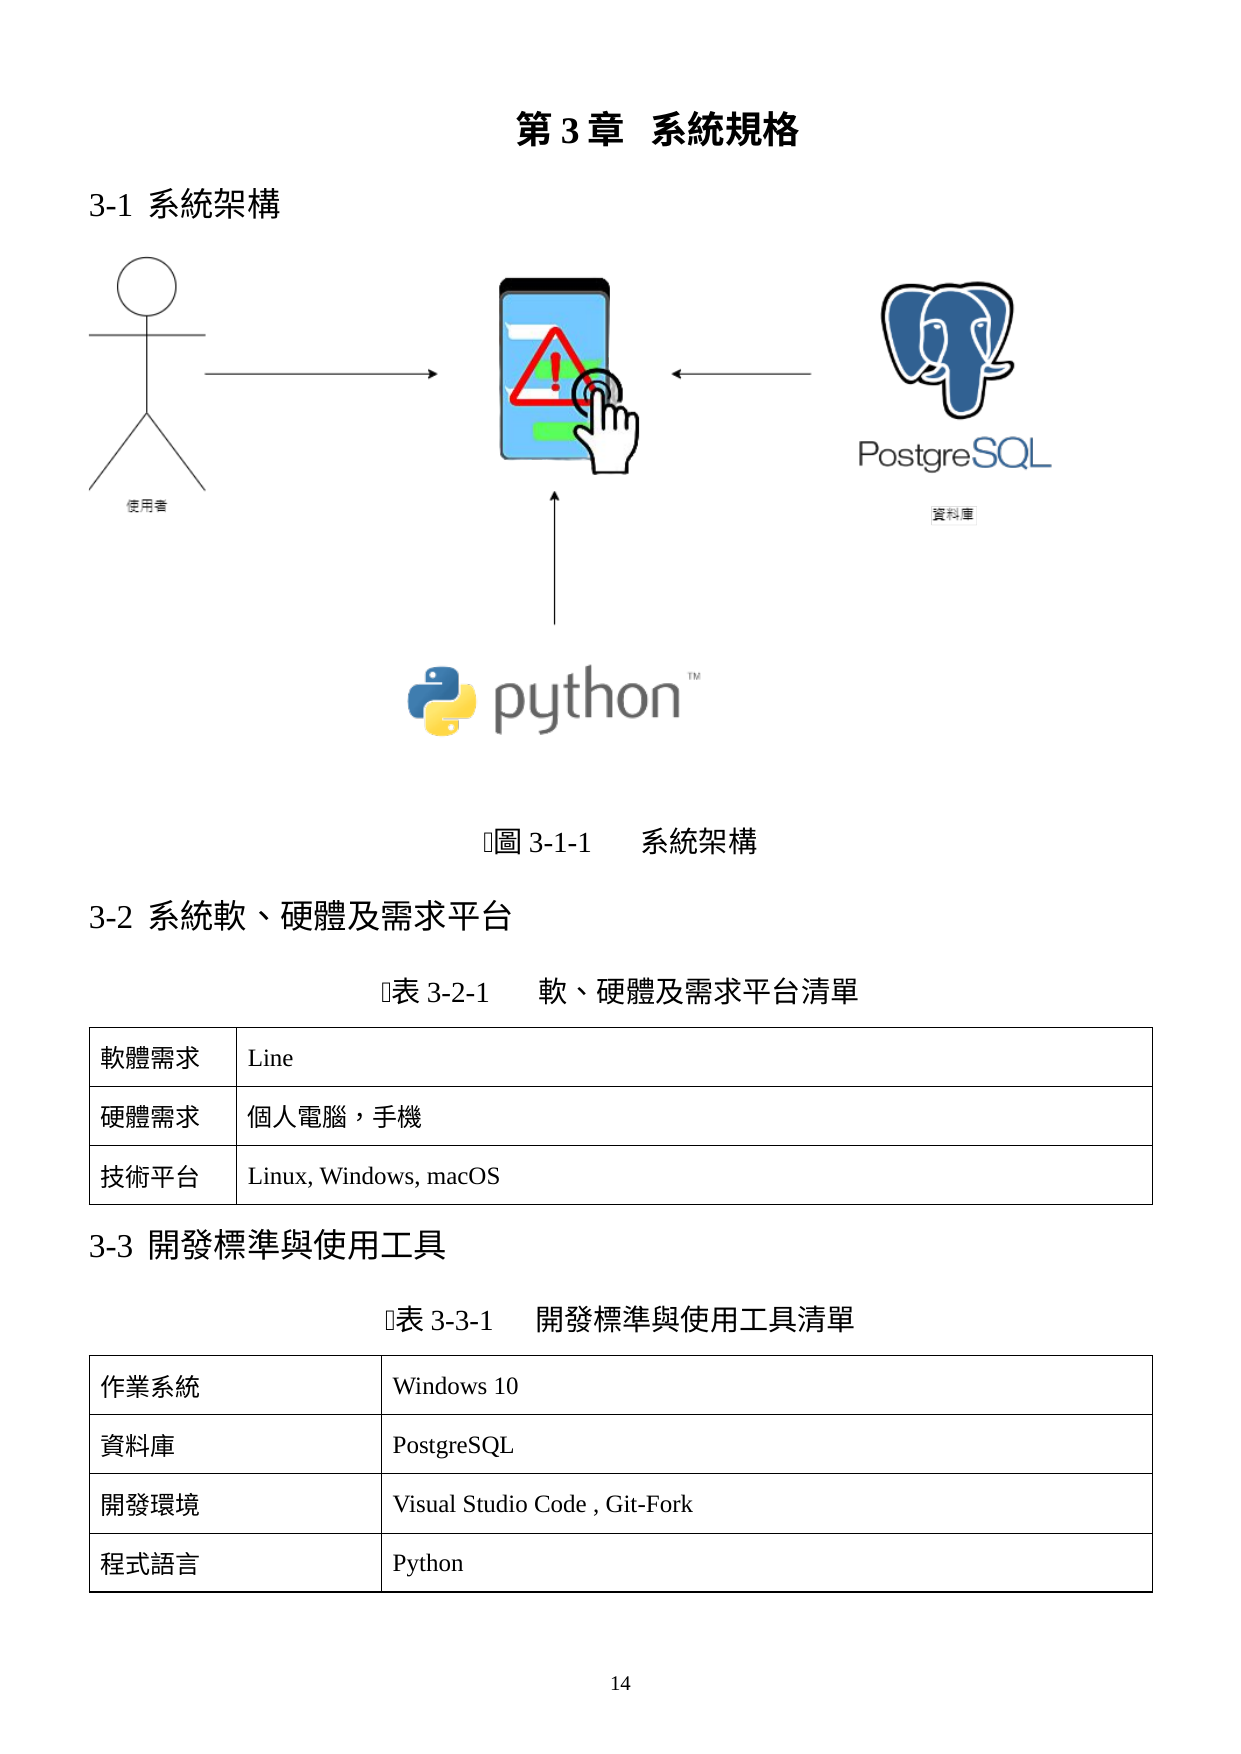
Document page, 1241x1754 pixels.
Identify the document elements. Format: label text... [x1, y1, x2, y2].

table_cell 技術平台 [90, 1146, 236, 1204]
table_cell 程式語言 [90, 1534, 381, 1591]
text 第3章 系統規格 [89, 89, 1152, 164]
table_cell 硬體需求 [90, 1087, 236, 1145]
table_cell 開發環境 [90, 1474, 381, 1532]
table_cell 資料庫 [90, 1415, 381, 1473]
table_header 軟體需求 [90, 1028, 236, 1086]
table_header Line [237, 1028, 1152, 1086]
text 圖3-1-1 系統架構 [89, 802, 1152, 877]
table_header Windows 10 [382, 1356, 1152, 1414]
table_cell Linux, Windows, macOS [237, 1146, 1152, 1204]
table_cell Visual Studio Code , Git-Fork [382, 1474, 1152, 1532]
table_cell 個人電腦，手機 [237, 1087, 1152, 1145]
table_cell Python [382, 1534, 1152, 1591]
text 表3-3-1 開發標準與使用工具清單 [89, 1280, 1152, 1355]
picture [88, 249, 1058, 793]
text 表3-2-1 軟、硬體及需求平台清單 [89, 952, 1152, 1027]
text 3-3 開發標準與使用工具 [89, 1205, 1152, 1280]
text 3-2 系統軟、硬體及需求平台 [89, 877, 1152, 952]
table_cell PostgreSQL [382, 1415, 1152, 1473]
table_header 作業系統 [90, 1356, 381, 1414]
text 3-1 系統架構 [89, 164, 1152, 239]
